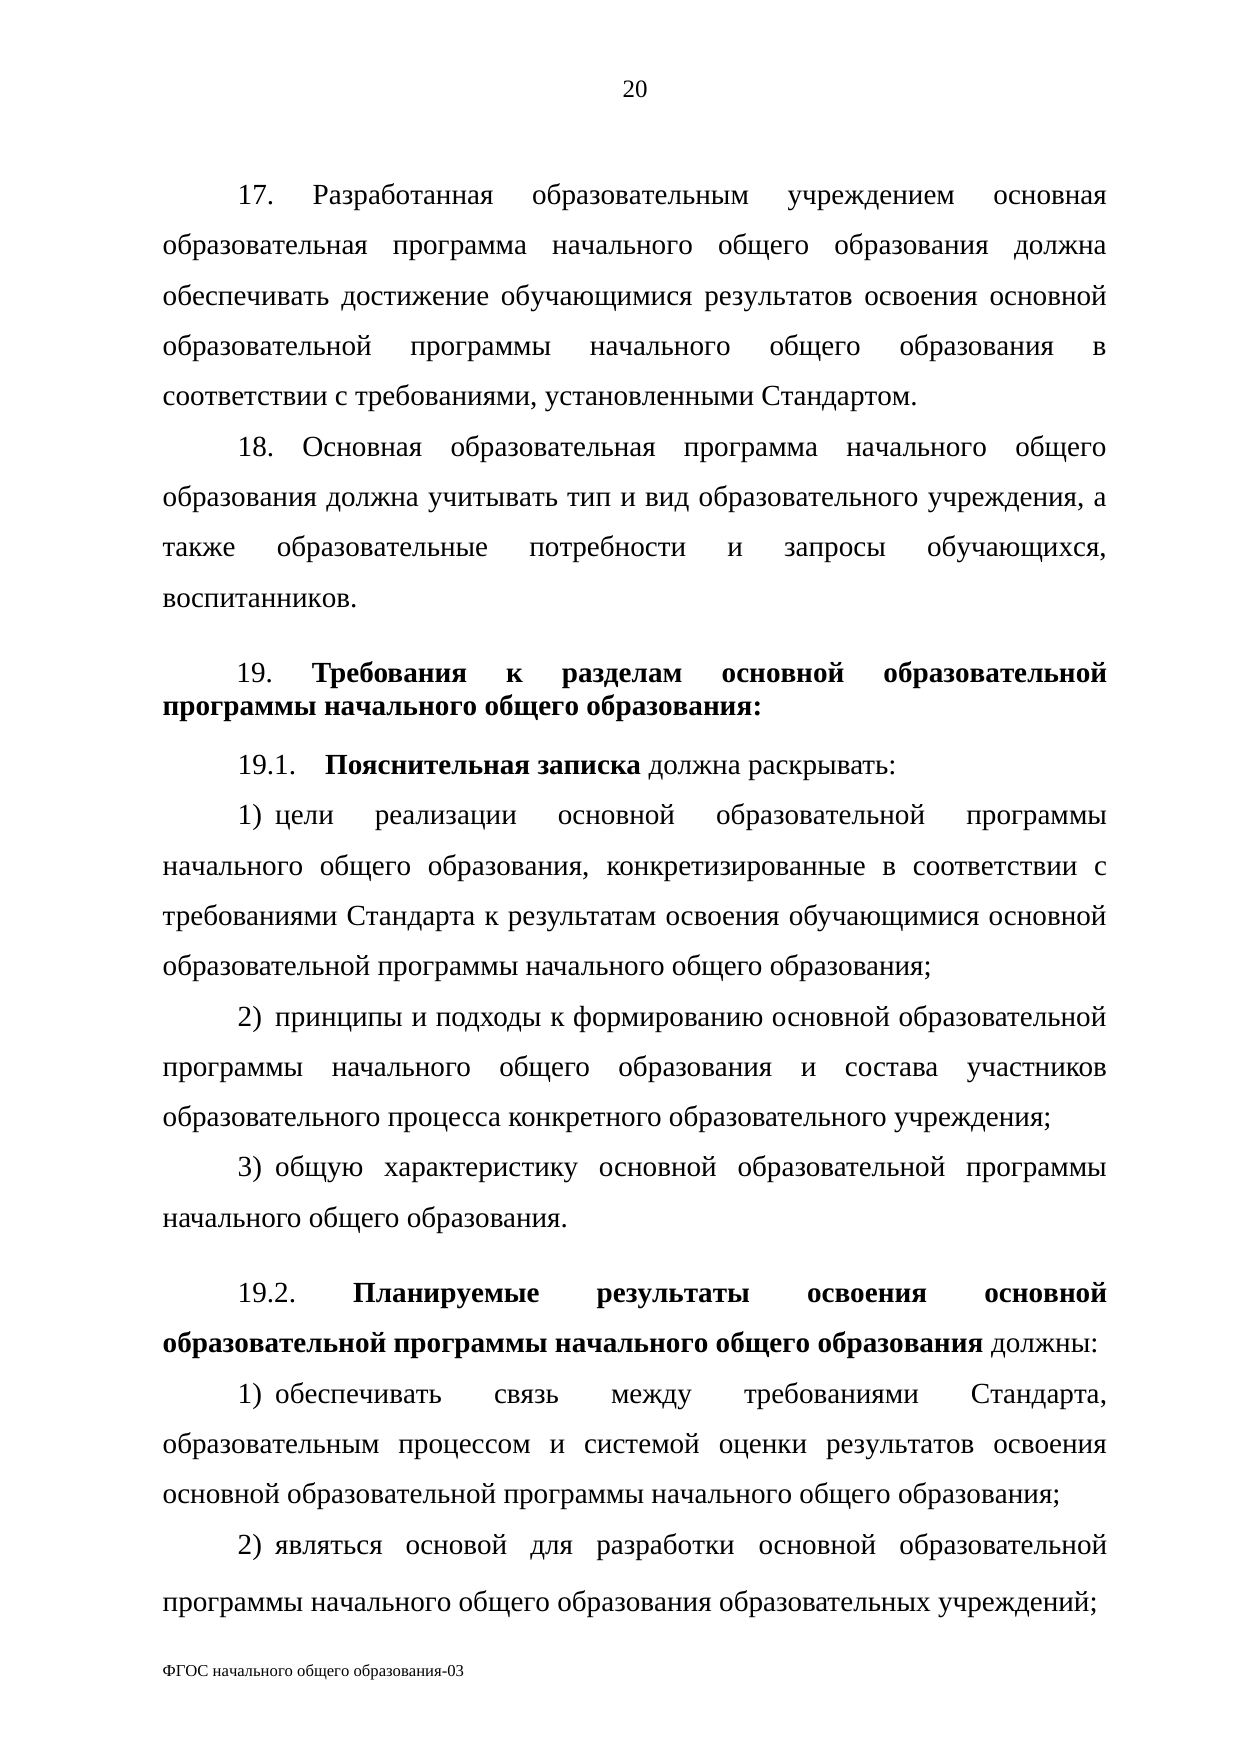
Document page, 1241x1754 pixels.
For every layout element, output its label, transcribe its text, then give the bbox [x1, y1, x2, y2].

text 19.1. Пояснительная записка должна раскрывать: [162, 747, 1107, 781]
text 18. Основная образовательная программа начального общего образования должна учитывать тип и вид образовательного учреждения, а также образовательные потребности и запросы обучающихся, воспитанников. [162, 429, 1107, 613]
subtitle 19. Требования к разделам основной образовательной программы начального общего образования: [162, 655, 1107, 722]
list общую характеристику основной образовательной программы начального общего образования. [162, 1149, 1107, 1233]
list обеспечивать связь между требованиями Стандарта, образовательным процессом и системой оценки результатов освоения основной образовательной программы начального общего образования; [162, 1376, 1107, 1510]
text 19.2. Планируемые результаты освоения основной образовательной программы начального общего образования должны: [162, 1275, 1107, 1359]
text 17. Разработанная образовательным учреждением основная образовательная программа начального общего образования должна обеспечивать достижение обучающимися результатов освоения основной образовательной программы начального общего образования в соответствии с требованиями, установленными Стандартом. [162, 177, 1107, 412]
list являться основой для разработки основной образовательной программы начального общего образования образовательных учреждений; [162, 1527, 1107, 1617]
list цели реализации основной образовательной программы начального общего образования, конкретизированные в соответствии с требованиями Стандарта к результатам освоения обучающимися основной образовательной программы начального общего образования; [162, 797, 1107, 982]
list принципы и подходы к формированию основной образовательной программы начального общего образования и состава участников образовательного процесса конкретного образовательного учреждения; [162, 999, 1107, 1133]
